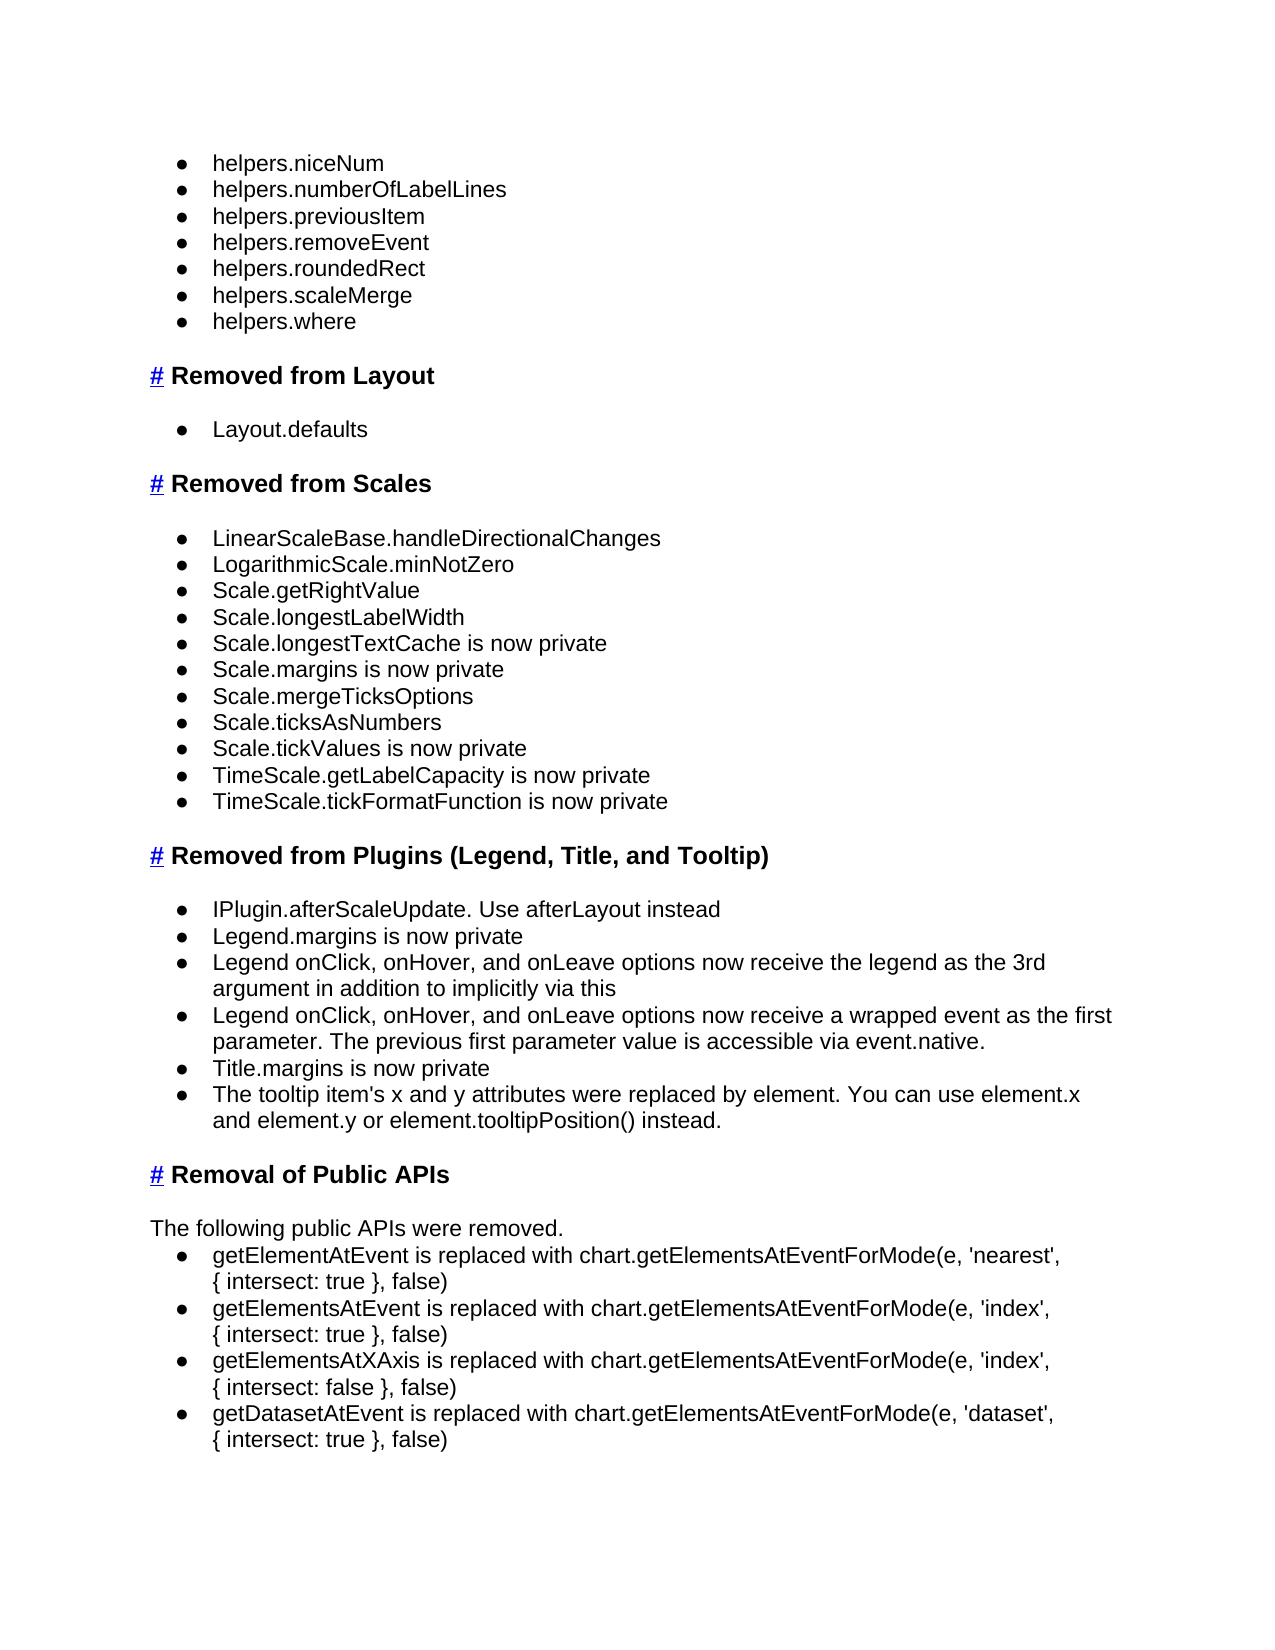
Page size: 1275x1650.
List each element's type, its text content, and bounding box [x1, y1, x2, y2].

list helpers.removeEvent [175, 229, 1125, 255]
list getDatasetAtEvent is replaced with chart.getElementsAtEventForMode(e, 'dataset', { intersect: true }, false) [175, 1400, 1125, 1453]
list Legend.margins is now private [175, 923, 1125, 949]
list The tooltip item's x and y attributes were replaced by element. You can use element.x and element.y or element.tooltipPosition() instead. [175, 1081, 1125, 1133]
list Scale.ticksAsNumbers [175, 709, 1125, 735]
list Scale.margins is now private [175, 656, 1125, 683]
list Scale.longestLabelWidth [175, 604, 1125, 630]
list getElementsAtEvent is replaced with chart.getElementsAtEventForMode(e, 'index', { intersect: true }, false) [175, 1294, 1125, 1347]
list Legend onClick, onHover, and onLeave options now receive a wrapped event as the first parameter. The previous first parameter value is accessible via event.native. [175, 1002, 1125, 1054]
list helpers.previousItem [175, 203, 1125, 229]
list Scale.tickValues is now private [175, 735, 1125, 762]
list TimeScale.tickFormatFunction is now private [175, 788, 1125, 814]
list getElementAtEvent is replaced with chart.getElementsAtEventForMode(e, 'nearest', { intersect: true }, false) [175, 1242, 1125, 1294]
list Scale.longestTextCache is now private [175, 630, 1125, 656]
subtitle # Removal of Public APIs [150, 1160, 1125, 1189]
list helpers.where [175, 308, 1125, 334]
subtitle # Removed from Scales [150, 469, 1125, 498]
list Scale.getRightValue [175, 577, 1125, 604]
list getElementsAtXAxis is replaced with chart.getElementsAtEventForMode(e, 'index', { intersect: false }, false) [175, 1347, 1125, 1400]
list LinearScaleBase.handleDirectionalChanges [175, 524, 1125, 551]
text The following public APIs were removed. [150, 1215, 1125, 1242]
list Title.margins is now private [175, 1054, 1125, 1081]
list Legend onClick, onHover, and onLeave options now receive the legend as the 3rd argument in addition to implicitly via this [175, 949, 1125, 1002]
list LogarithmicScale.minNotZero [175, 551, 1125, 577]
list Scale.mergeTicksOptions [175, 683, 1125, 709]
list helpers.numberOfLabelLines [175, 176, 1125, 203]
list helpers.niceNum [175, 150, 1125, 176]
subtitle # Removed from Plugins (Legend, Title, and Tooltip) [150, 841, 1125, 870]
list helpers.scaleMerge [175, 282, 1125, 308]
list helpers.roundedRect [175, 255, 1125, 282]
list TimeScale.getLabelCapacity is now private [175, 762, 1125, 788]
list IPlugin.afterScaleUpdate. Use afterLayout instead [175, 896, 1125, 923]
subtitle # Removed from Layout [150, 361, 1125, 390]
list Layout.defaults [175, 416, 1125, 443]
